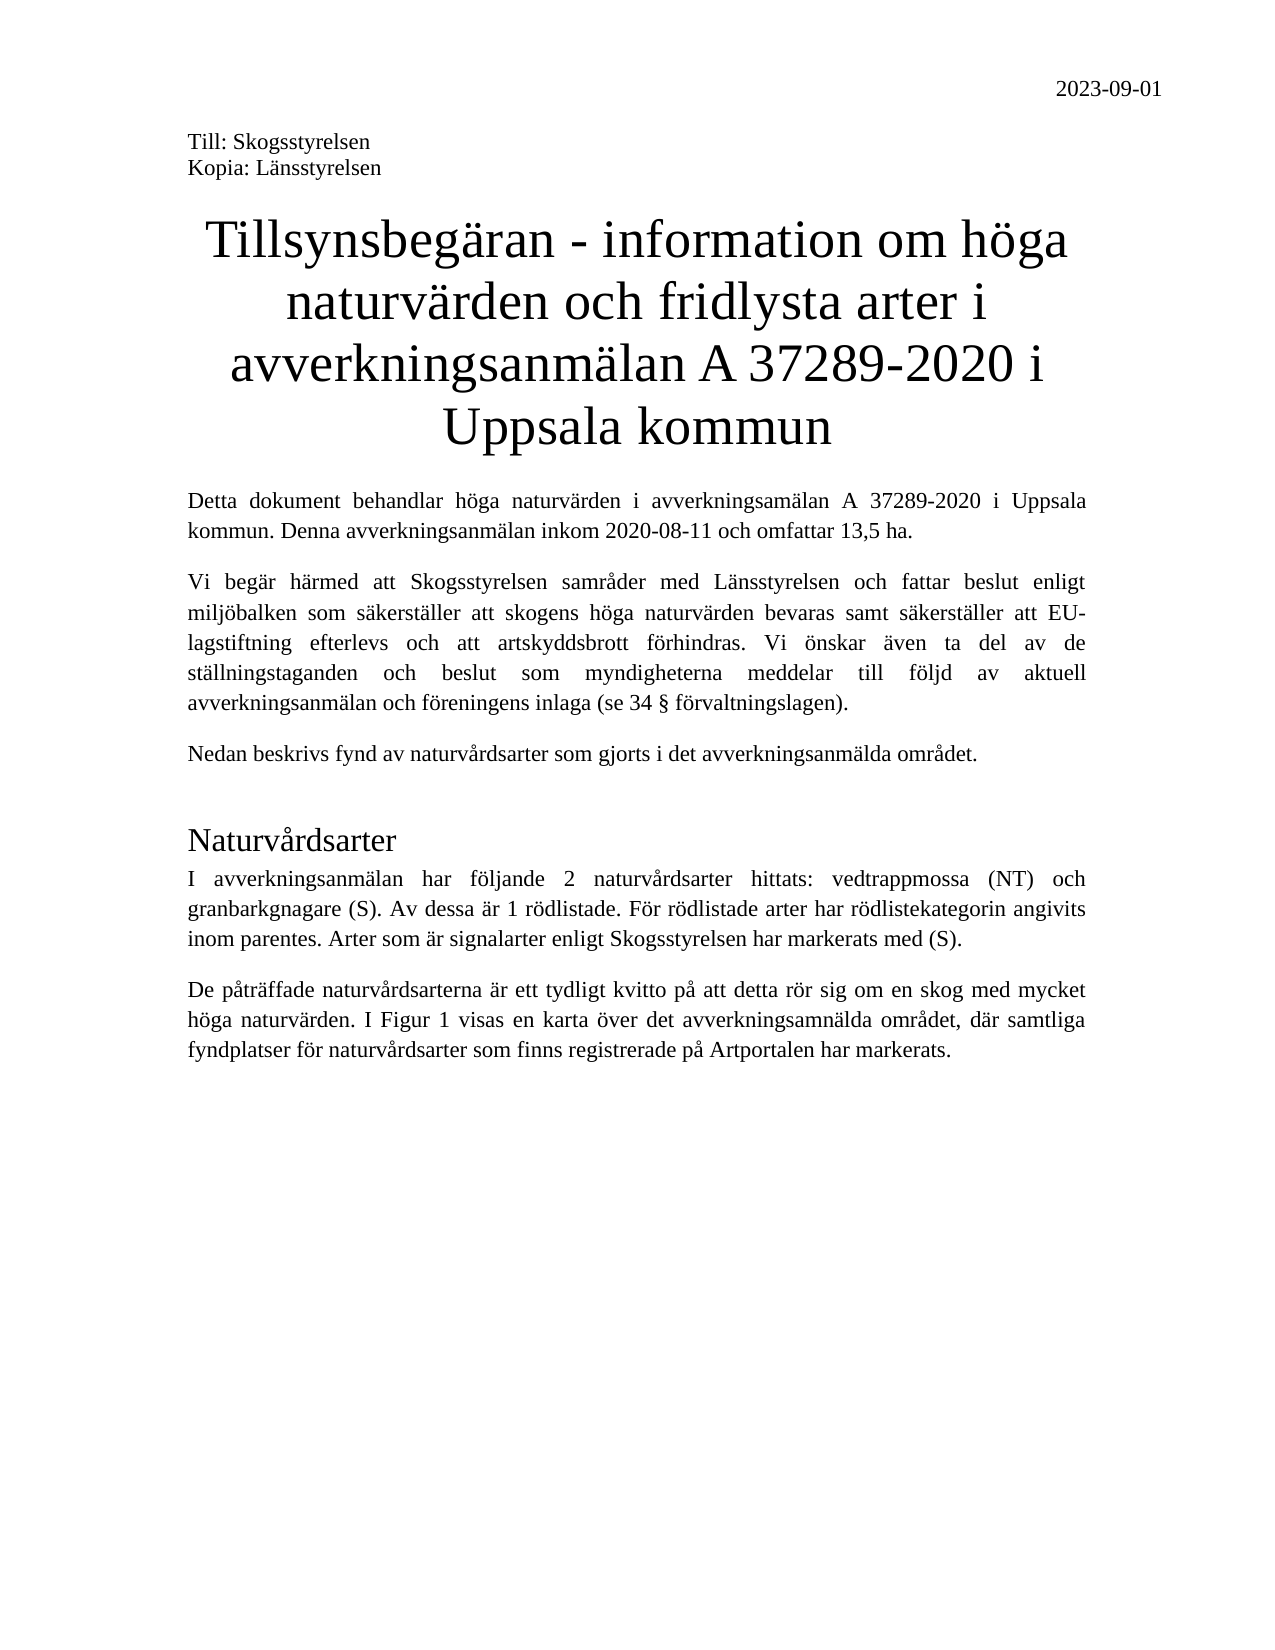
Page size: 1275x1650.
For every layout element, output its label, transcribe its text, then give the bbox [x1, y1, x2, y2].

title Tillsynsbegäran - information om höga naturvärden och fridlysta arter i avverkningsanmälan A 37289-2020 i Uppsala kommun [187, 207, 1087, 456]
text Vi begär härmed att Skogsstyrelsen samråder med Länsstyrelsen och fattar beslut enligt miljöbalken som säkerställer att skogens höga naturvärden bevaras samt säkerställer att EU-lagstiftning efterlevs och att artskyddsbrott förhindras. Vi önskar även ta del av de ställningstaganden och beslut som myndigheterna meddelar till följd av aktuell avverkningsanmälan och föreningens inlaga (se 34 § förvaltningslagen). [187, 568, 1087, 716]
text De påträffade naturvårdsarterna är ett tydligt kvitto på att detta rör sig om en skog med mycket höga naturvärden. I Figur 1 visas en karta över det avverkningsamnälda området, där samtliga fyndplatser för naturvårdsarter som finns registrerade på Artportalen har markerats. [187, 976, 1087, 1063]
text I avverkningsanmälan har följande 2 naturvårdsarter hittats: vedtrappmossa (NT) och granbarkgnagare (S). Av dessa är 1 rödlistade. För rödlistade arter har rödlistekategorin angivits inom parentes. Arter som är signalarter enligt Skogsstyrelsen har markerats med (S). [187, 864, 1087, 951]
text Nedan beskrivs fynd av naturvårdsarter som gjorts i det avverkningsanmälda området. [187, 740, 1087, 767]
text Detta dokument behandlar höga naturvärden i avverkningsamälan A 37289-2020 i Uppsala kommun. Denna avverkningsanmälan inkom 2020-08-11 och omfattar 13,5 ha. [187, 487, 1087, 544]
subtitle Naturvårdsarter [187, 821, 1087, 859]
